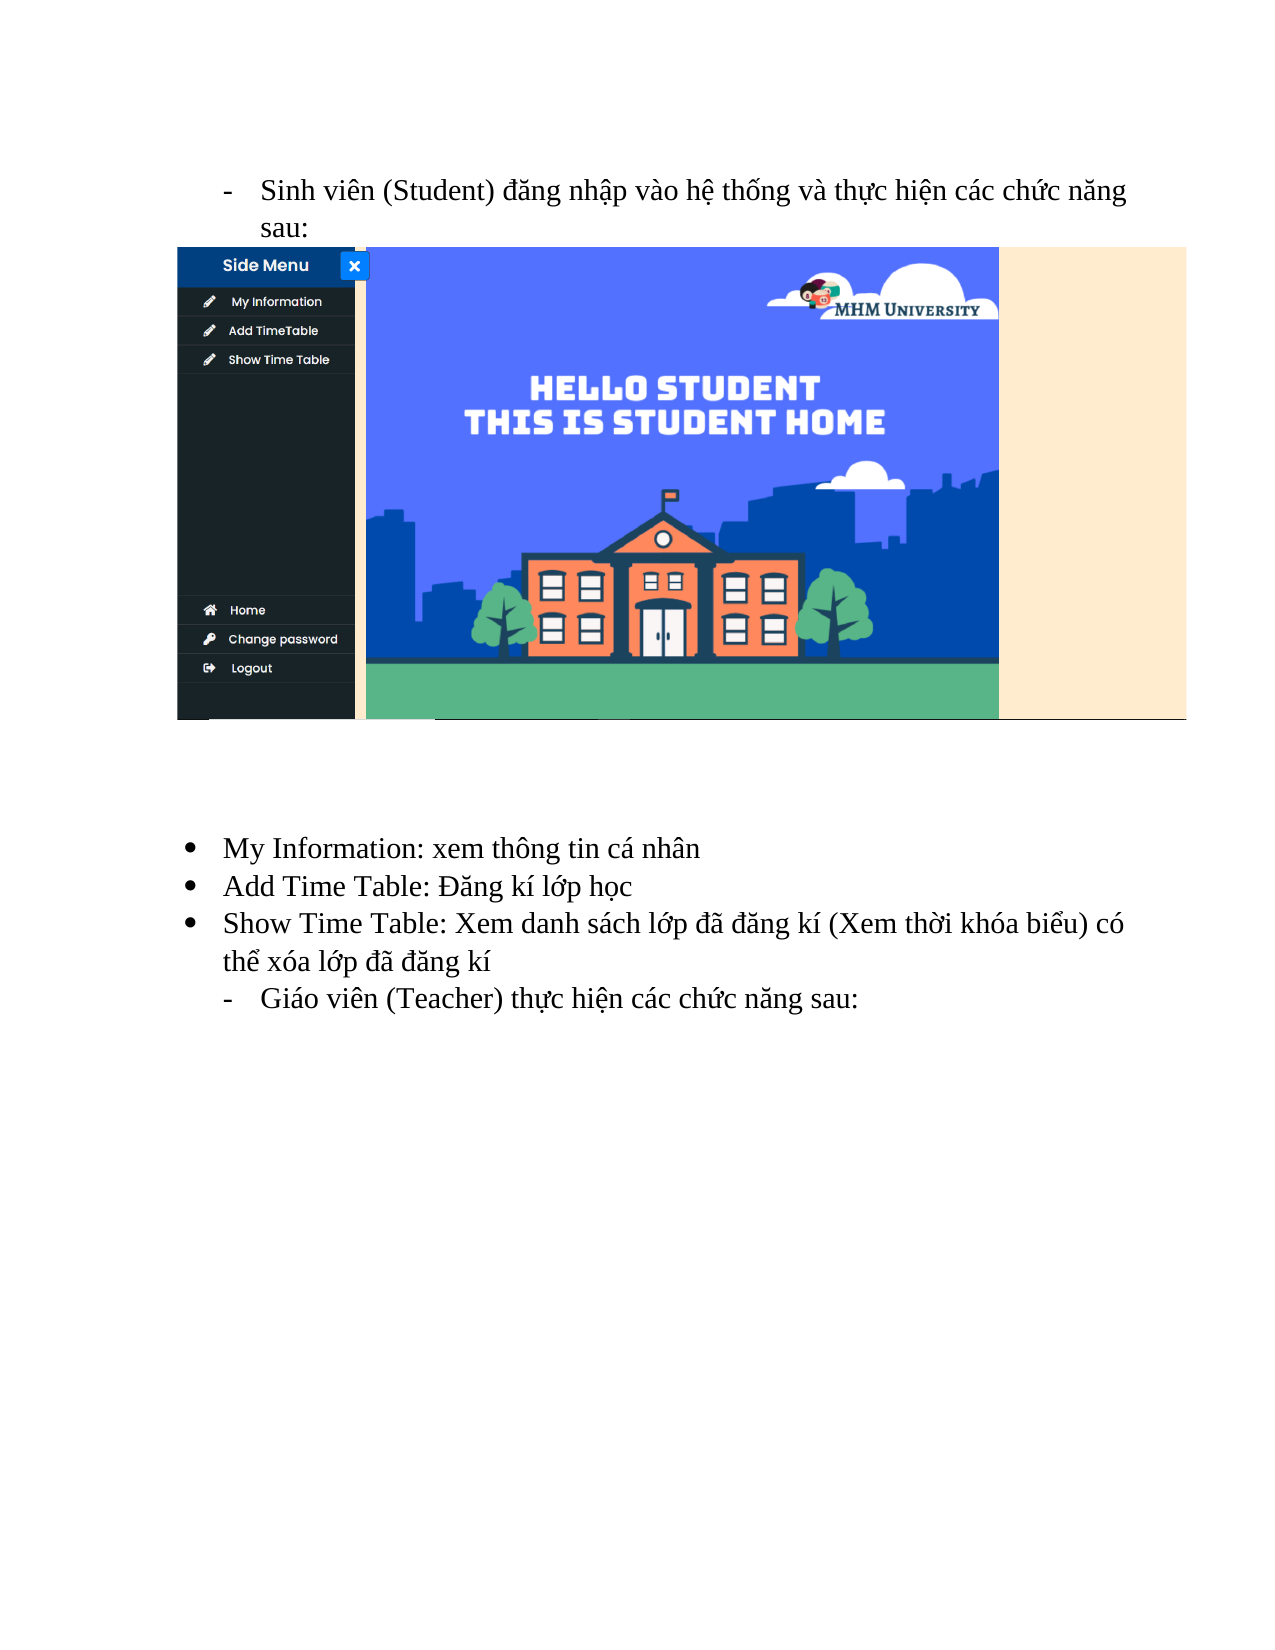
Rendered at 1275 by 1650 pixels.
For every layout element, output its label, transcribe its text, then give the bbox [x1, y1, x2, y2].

list Giáo viên (Teacher) thực hiện các chức năng sau: [223, 980, 1157, 1015]
picture [177, 247, 1187, 720]
list My Information: xem thông tin cá nhân [185, 830, 1157, 865]
list Sinh viên (Student) đăng nhập vào hệ thống và thực hiện các chức năng sau: [223, 172, 1157, 244]
list Show Time Table: Xem danh sách lớp đã đăng kí (Xem thời khóa biểu) có thể xóa lớp đã đăng kí [185, 905, 1157, 977]
list Add Time Table: Đăng kí lớp học [185, 868, 1157, 903]
